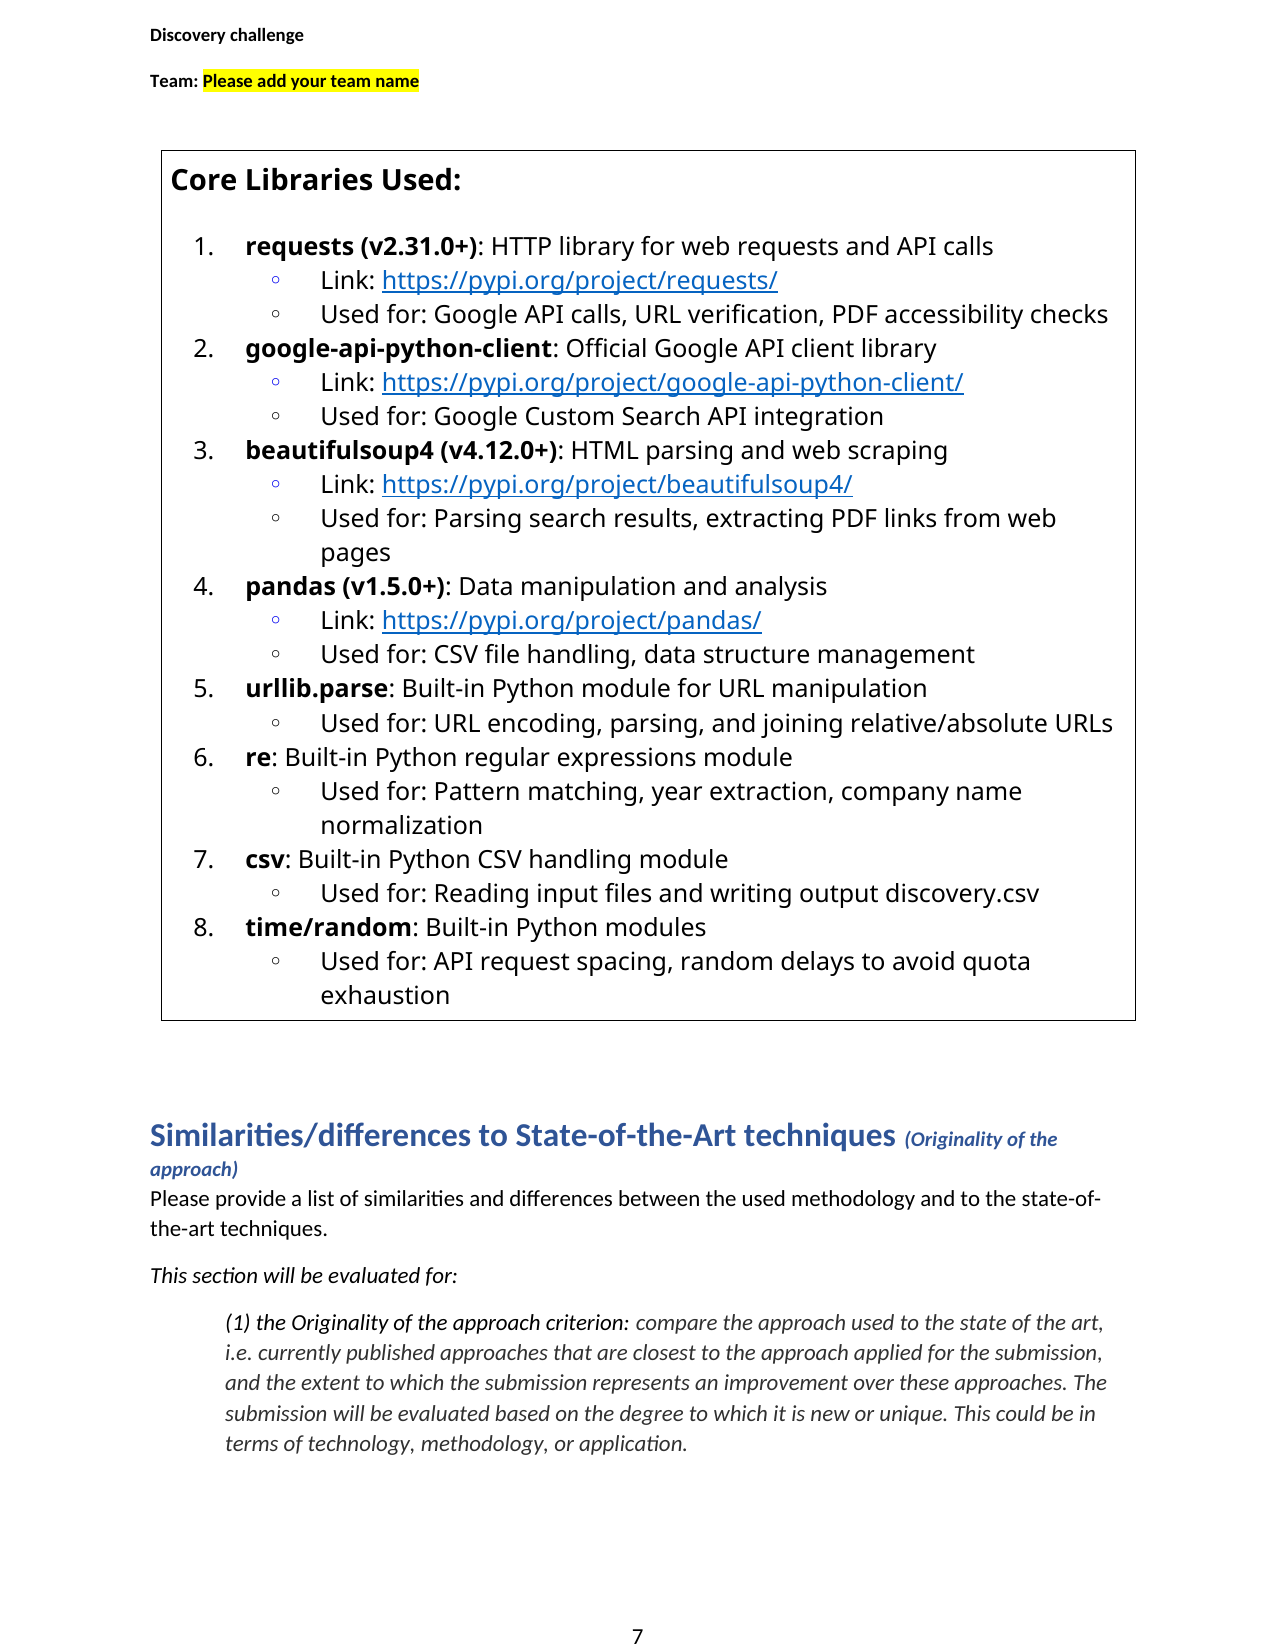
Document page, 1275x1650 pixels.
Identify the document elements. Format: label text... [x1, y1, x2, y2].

text Please provide a list of similarities and differences between the used methodology and to the state-of-the-art techniques. [150, 1184, 1125, 1242]
table_header Core Libraries Used: requests (v2.31.0+): HTTP library for web requests and API calls Link: https://pypi.org/project/requests/ Used for: Google API calls, URL verification, PDF accessibility checks google-api-python-client: Official Google API client library Link: https://pypi.org/project/google-api-python-client/ Used for: Google Custom Search API integration beautifulsoup4 (v4.12.0+): HTML parsing and web scraping Link: https://pypi.org/project/beautifulsoup4/ Used for: Parsing search results, extracting PDF links from web pages pandas (v1.5.0+): Data manipulation and analysis Link: https://pypi.org/project/pandas/ Used for: CSV file handling, data structure management urllib.parse: Built-in Python module for URL manipulation Used for: URL encoding, parsing, and joining relative/absolute URLs re: Built-in Python regular expressions module Used for: Pattern matching, year extraction, company name normalization csv: Built-in Python CSV handling module Used for: Reading input files and writing output discovery.csv time/random: Built-in Python modules Used for: API request spacing, random delays to avoid quota exhaustion [162, 151, 1135, 1020]
text (1) the Originality of the approach criterion: compare the approach used to the state of the art, i.e. currently published approaches that are closest to the approach applied for the submission, and the extent to which the submission represents an improvement over these approaches. The submission will be evaluated based on the degree to which it is new or unique. This could be in terms of technology, methodology, or application. [225, 1308, 1125, 1457]
text This section will be evaluated for: [150, 1261, 1125, 1289]
text Similarities/differences to State-of-the-Art techniques (Originality of the approach) [150, 1114, 1125, 1182]
